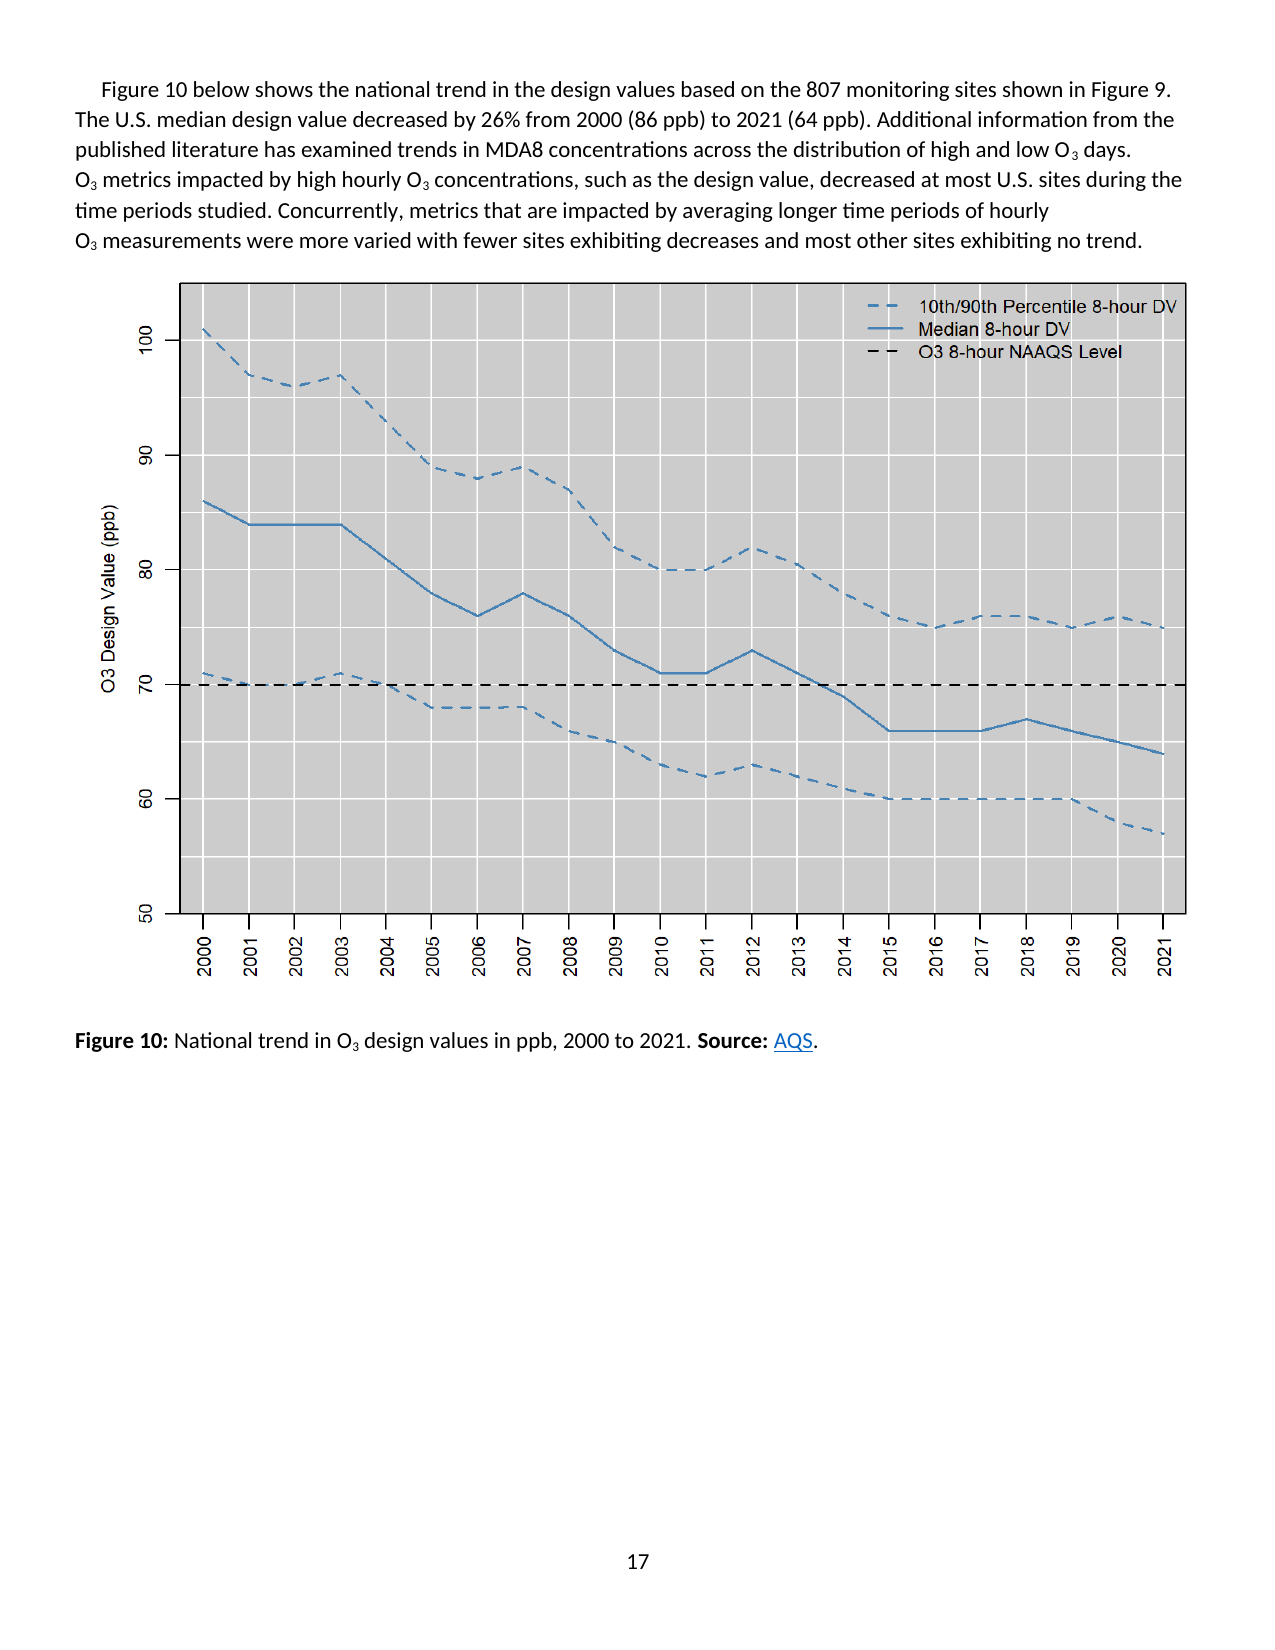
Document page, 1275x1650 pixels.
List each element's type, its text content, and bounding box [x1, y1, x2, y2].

picture [75, 268, 1200, 1019]
text Figure 10: National trend in O3 design values in ppb, 2000 to 2021. Source: AQS. [75, 1019, 1200, 1055]
text Figure 10 below shows the national trend in the design values based on the 807 monitoring sites shown in Figure 9. The U.S. median design value decreased by 26% from 2000 (86 ppb) to 2021 (64 ppb). Additional information from the published literature has examined trends in MDA8 concentrations across the distribution of high and low O3 days. O3 metrics impacted by high hourly O3 concentrations, such as the design value, decreased at most U.S. sites during the time periods studied. Concurrently, metrics that are impacted by averaging longer time periods of hourly O3 measurements were more varied with fewer sites exhibiting decreases and most other sites exhibiting no trend. [75, 75, 1200, 254]
